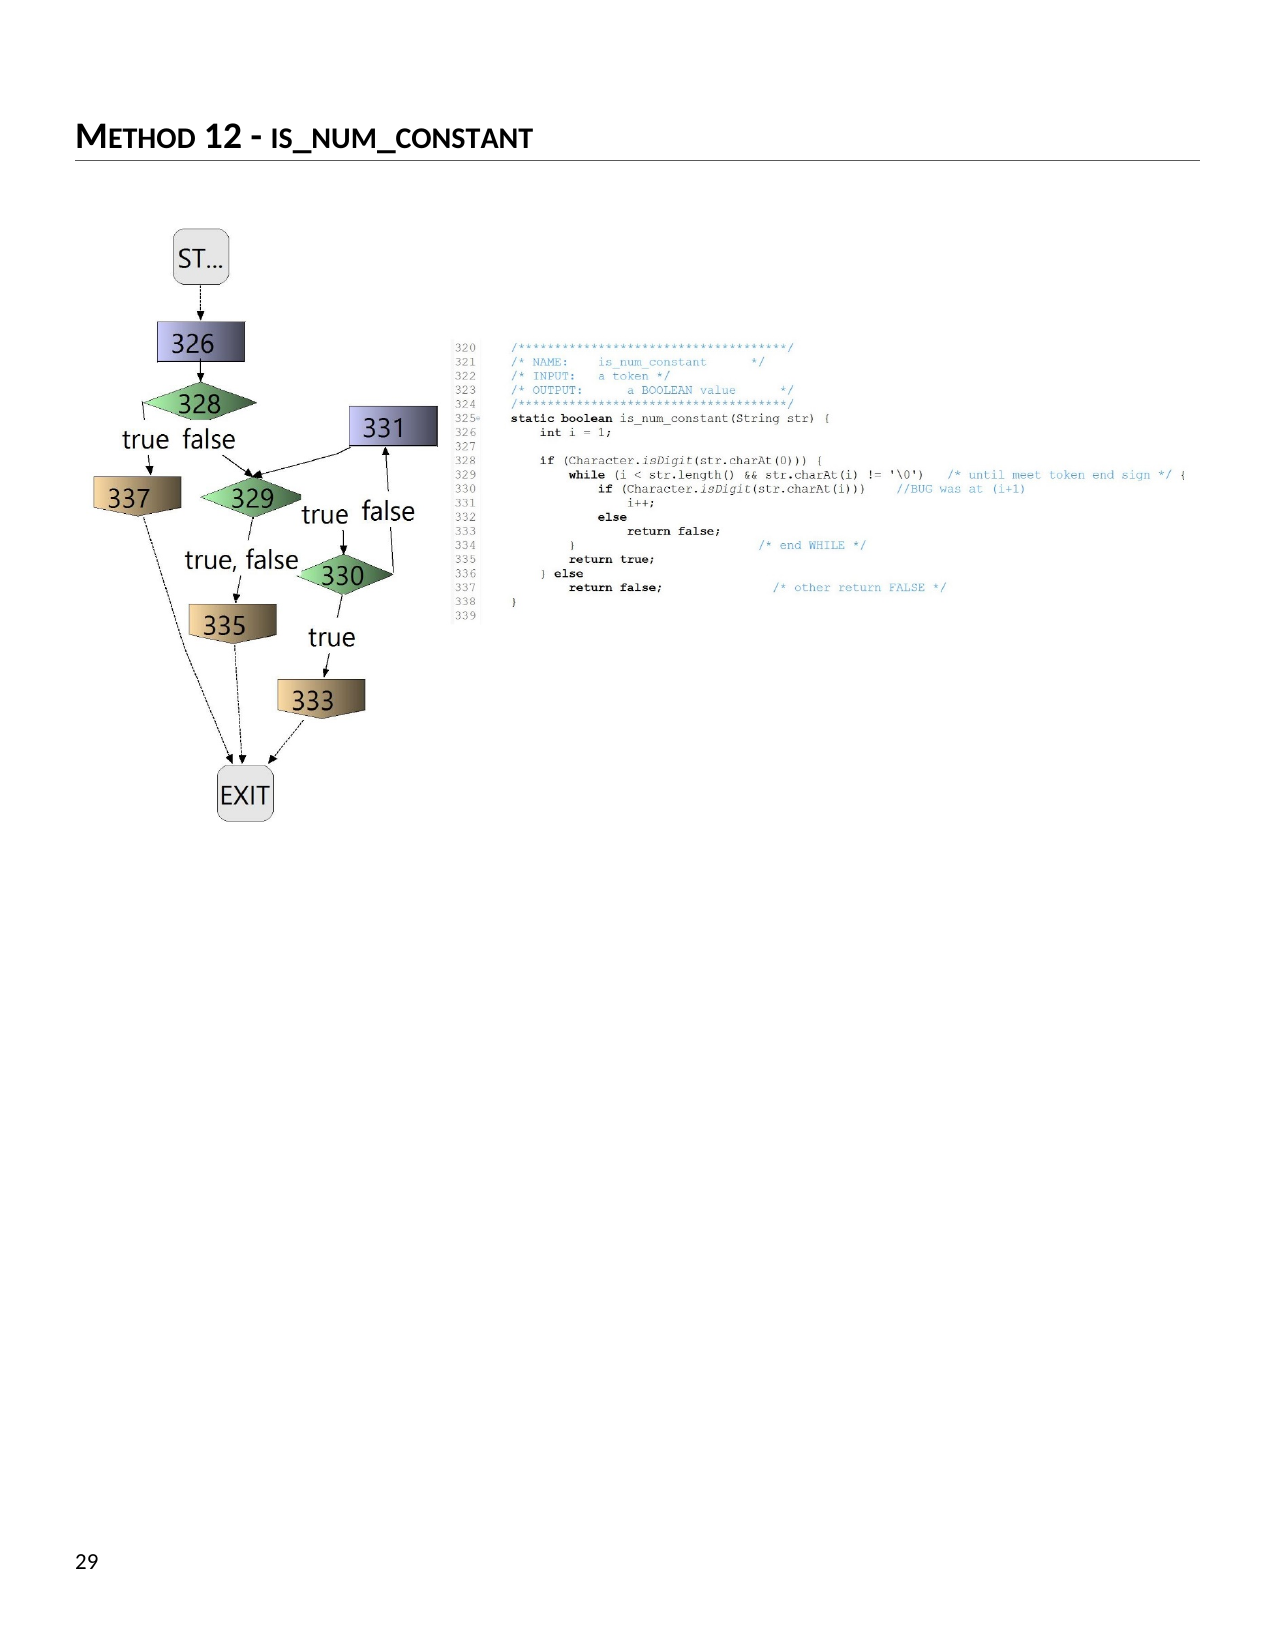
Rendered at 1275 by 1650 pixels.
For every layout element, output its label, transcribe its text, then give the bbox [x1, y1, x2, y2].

picture [75, 210, 1200, 826]
subtitle Method 12 - is_num_constant [75, 112, 1200, 160]
